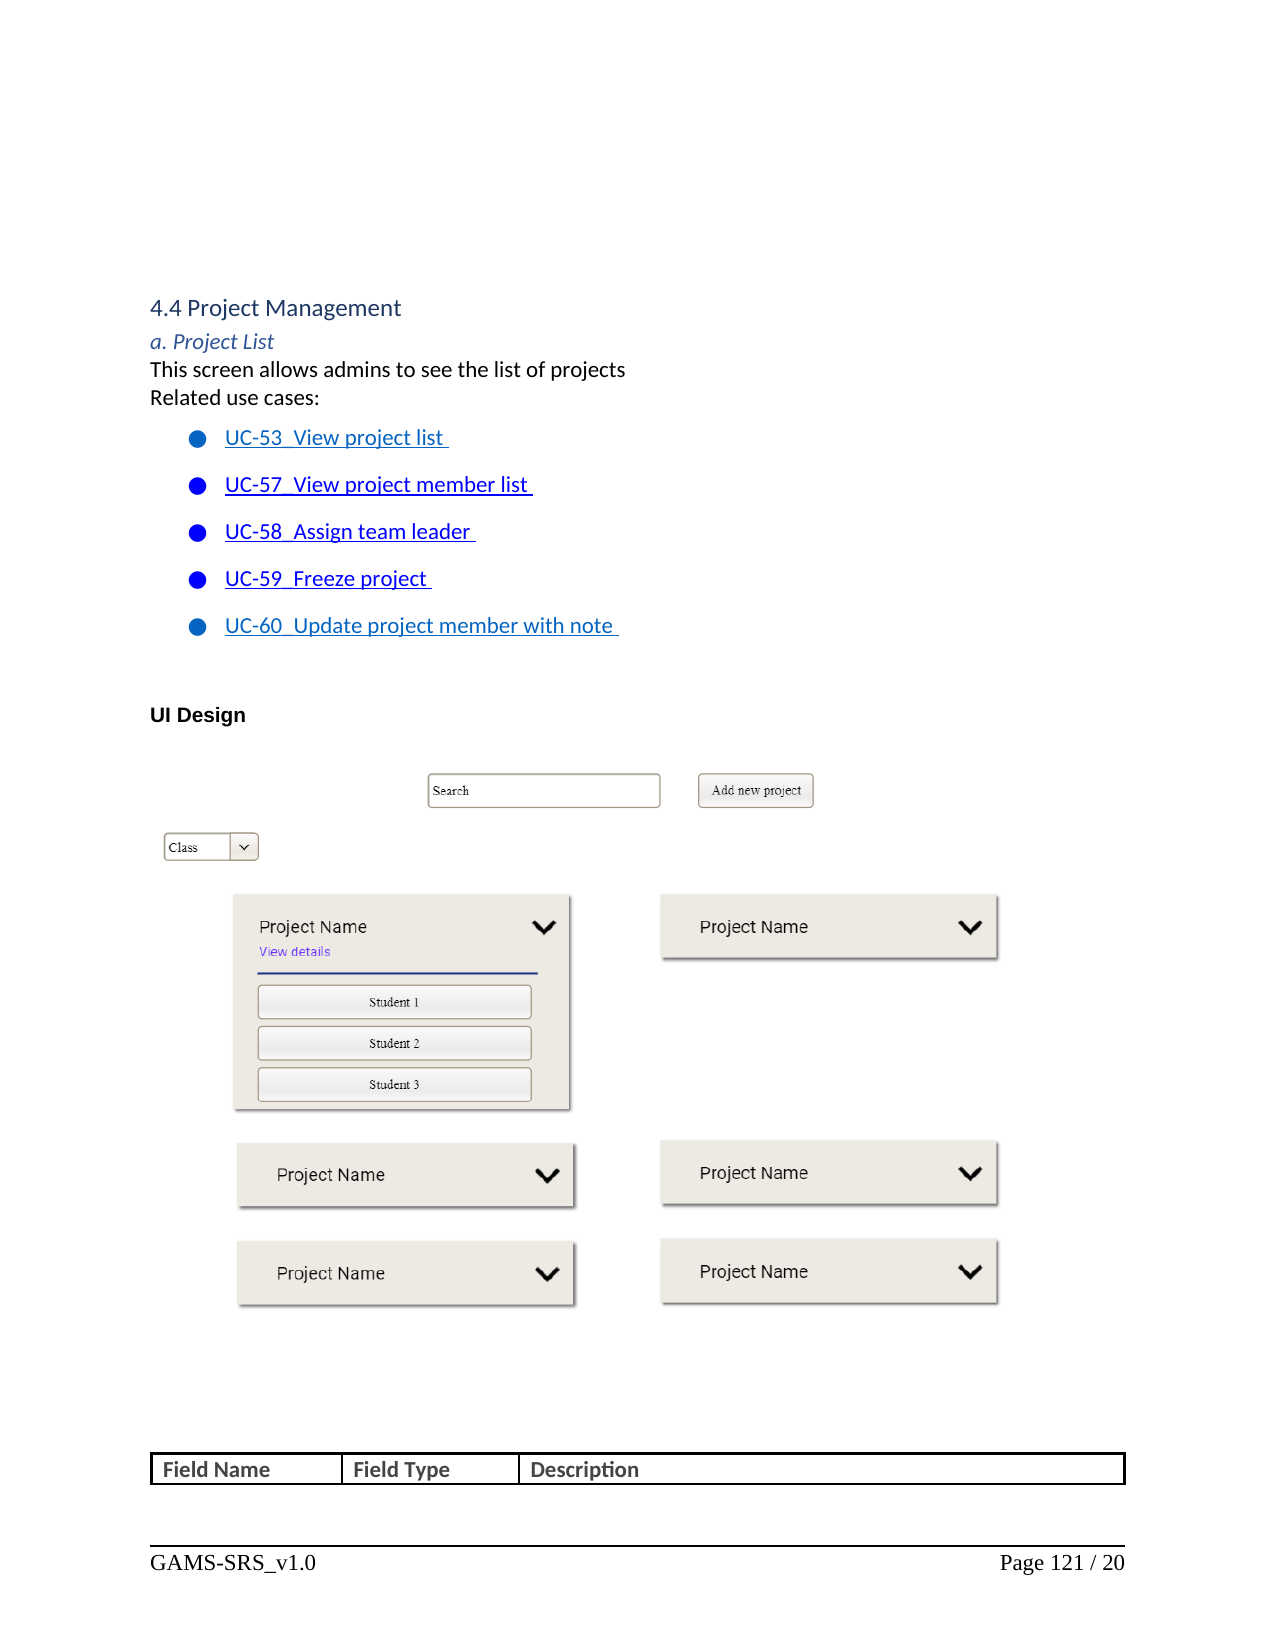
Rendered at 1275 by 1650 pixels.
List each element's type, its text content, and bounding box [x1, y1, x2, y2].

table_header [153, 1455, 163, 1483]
list UC-53_View project list [187, 411, 1125, 458]
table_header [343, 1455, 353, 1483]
list UC-60_Update project member with note [187, 599, 1125, 646]
text Related use cases: [150, 383, 1125, 411]
picture [150, 727, 1125, 1373]
list UC-59_Freeze project [187, 552, 1125, 599]
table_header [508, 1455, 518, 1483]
subtitle 4.4 Project Management [150, 292, 1125, 323]
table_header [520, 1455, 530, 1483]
subtitle a. Project List [150, 327, 1125, 355]
text This screen allows admins to see the list of projects [150, 355, 1125, 383]
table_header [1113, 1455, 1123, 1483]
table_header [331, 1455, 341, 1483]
list UC-57_View project member list [187, 458, 1125, 505]
list UC-58_Assign team leader [187, 505, 1125, 552]
subtitle UI Design [150, 703, 1125, 727]
